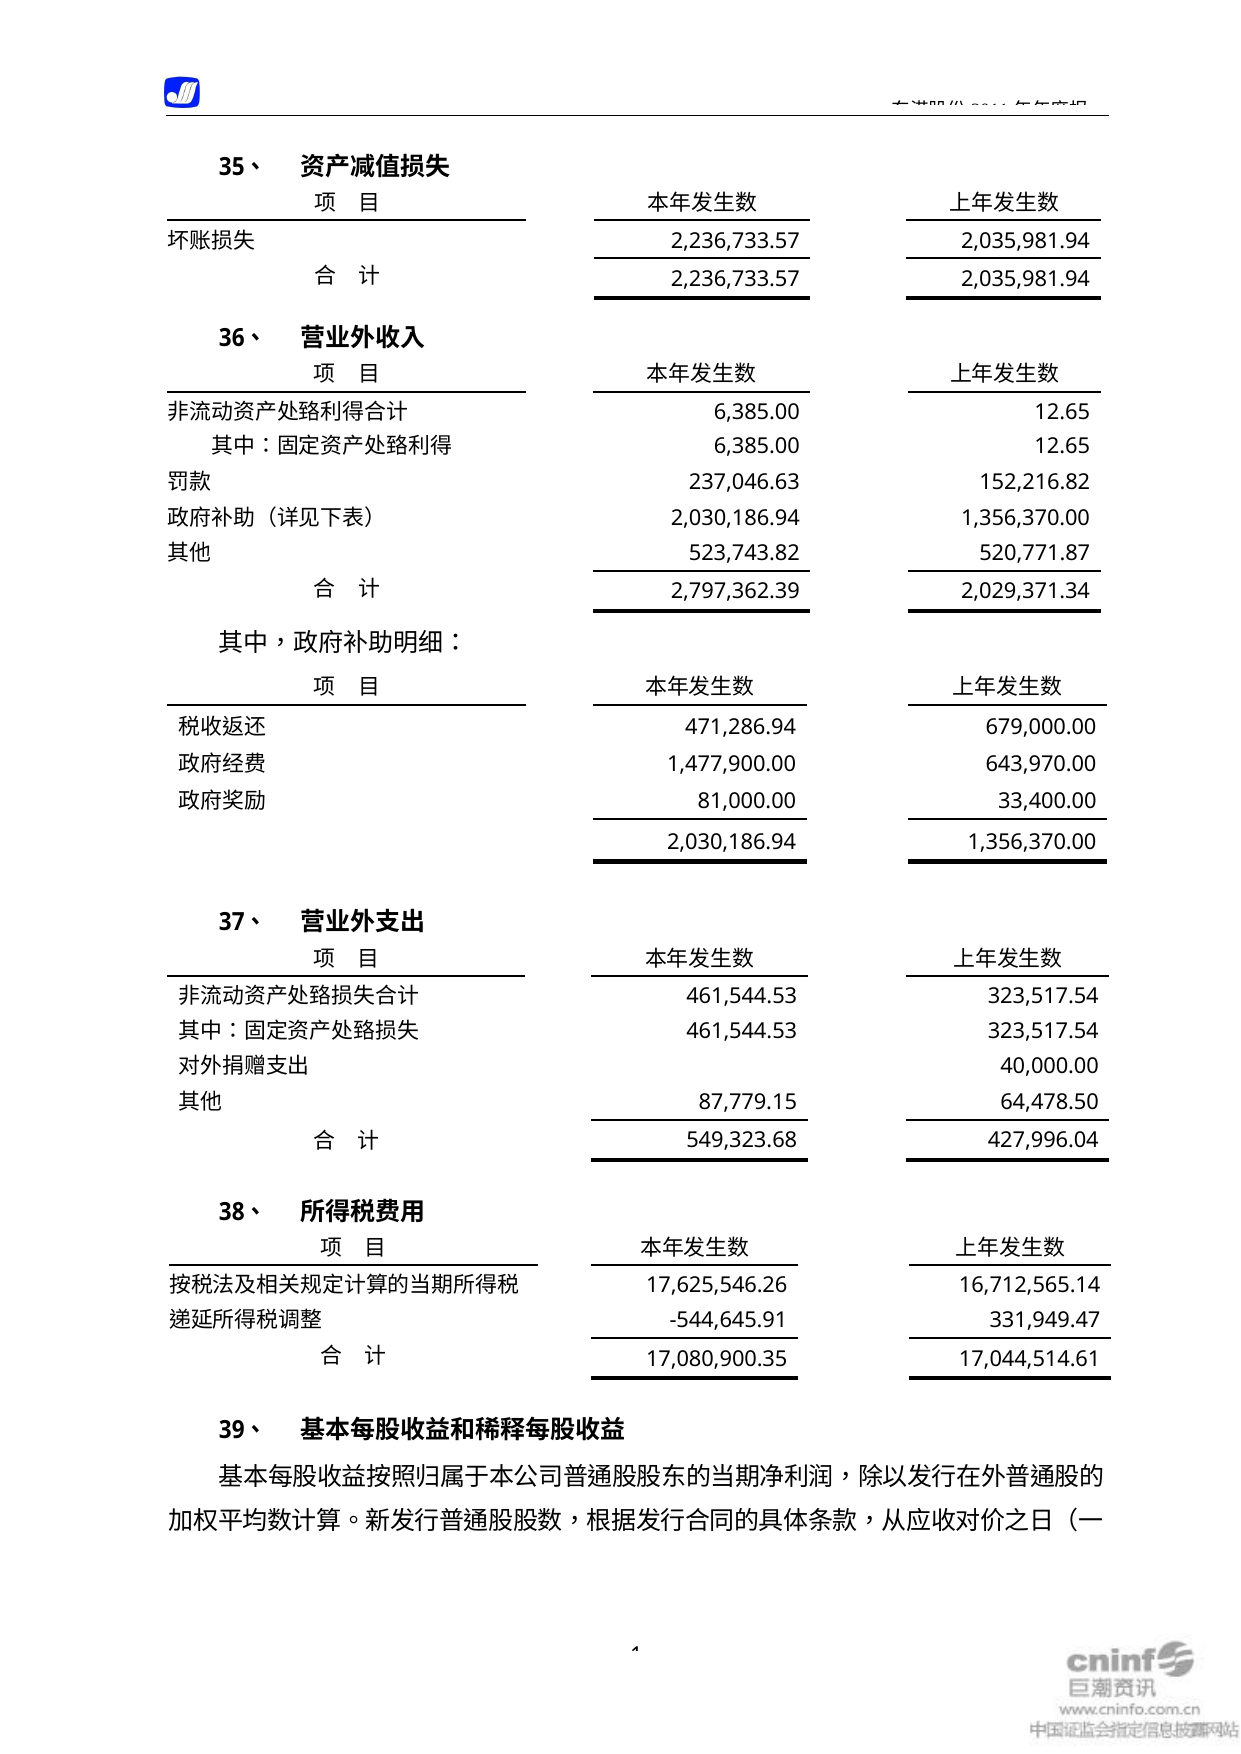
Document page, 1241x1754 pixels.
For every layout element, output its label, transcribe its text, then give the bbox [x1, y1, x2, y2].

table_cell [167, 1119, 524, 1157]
subtitle 35、 资产减值损失 [219, 145, 1114, 183]
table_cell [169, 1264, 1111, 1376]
text 基本每股收益按照归属于本公司普通股股东的当期净利润，除以发行在外普通股的 加权平均数计算。新发行普通股股数，根据发行合同的具体条款，从应收对价之日（一 [169, 1459, 1114, 1536]
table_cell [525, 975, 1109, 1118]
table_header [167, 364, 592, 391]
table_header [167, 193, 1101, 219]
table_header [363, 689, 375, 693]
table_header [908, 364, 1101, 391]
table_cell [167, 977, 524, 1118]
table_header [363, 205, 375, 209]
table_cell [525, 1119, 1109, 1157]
subtitle 36、 营业外收入 [219, 316, 1114, 354]
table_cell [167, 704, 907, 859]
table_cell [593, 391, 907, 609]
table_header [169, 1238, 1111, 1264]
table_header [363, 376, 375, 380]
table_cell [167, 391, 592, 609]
subtitle 39、 基本每股收益和稀释每股收益 [219, 1408, 1114, 1446]
picture [1029, 1633, 1241, 1754]
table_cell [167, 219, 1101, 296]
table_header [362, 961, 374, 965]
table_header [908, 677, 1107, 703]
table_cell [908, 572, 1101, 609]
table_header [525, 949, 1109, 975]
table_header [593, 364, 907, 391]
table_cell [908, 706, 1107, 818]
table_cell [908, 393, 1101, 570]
text 其中，政府补助明细： [219, 625, 1114, 659]
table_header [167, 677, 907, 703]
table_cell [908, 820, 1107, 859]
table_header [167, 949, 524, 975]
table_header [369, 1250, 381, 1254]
picture [163, 76, 201, 109]
subtitle 37、 营业外支出 [219, 900, 1114, 938]
subtitle 38、 所得税费用 [219, 1189, 1114, 1228]
